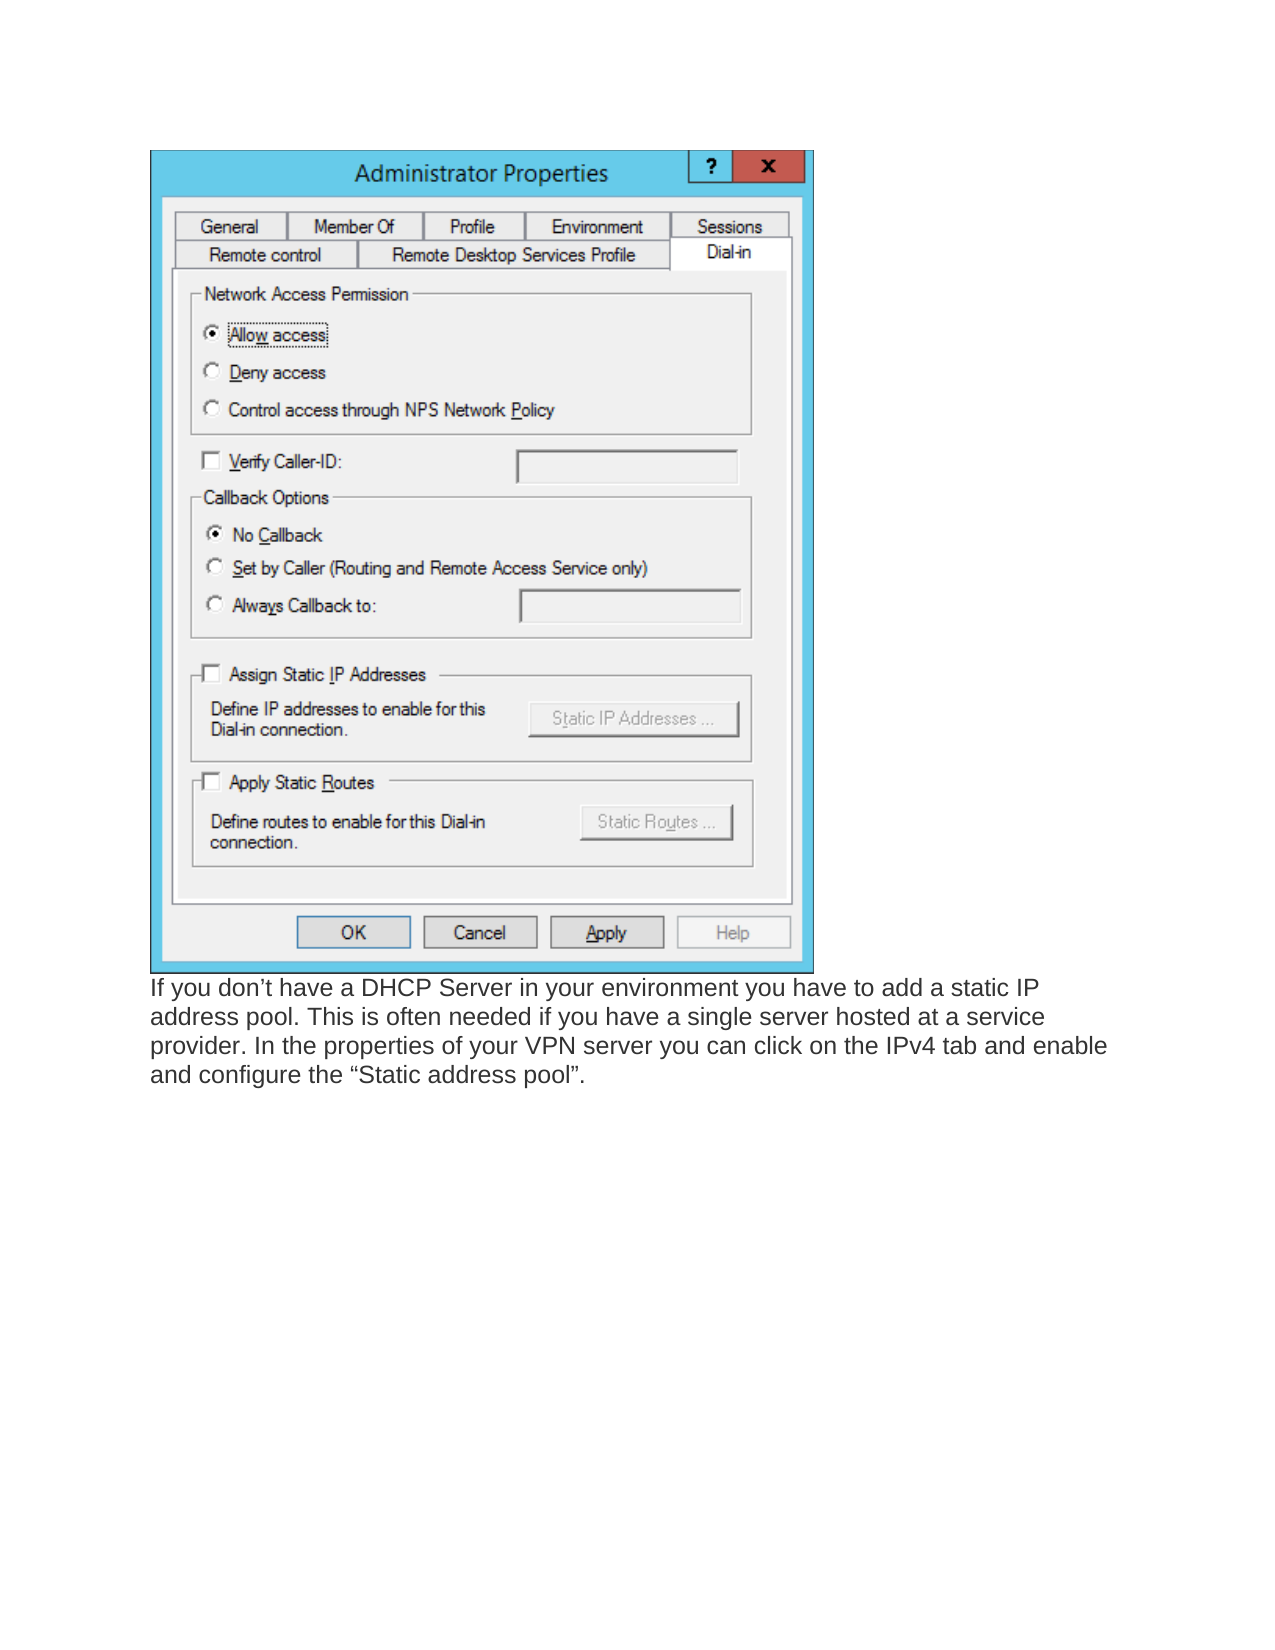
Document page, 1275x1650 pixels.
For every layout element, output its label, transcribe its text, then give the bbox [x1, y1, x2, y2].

text If you don’t have a DHCP Server in your environment you have to add a static IP address pool. This is often needed if you have a single server hosted at a service provider. In the properties of your VPN server you can click on the IPv4 tab and enable and configure the “Static address pool”. [150, 973, 1125, 1088]
picture [150, 150, 814, 974]
